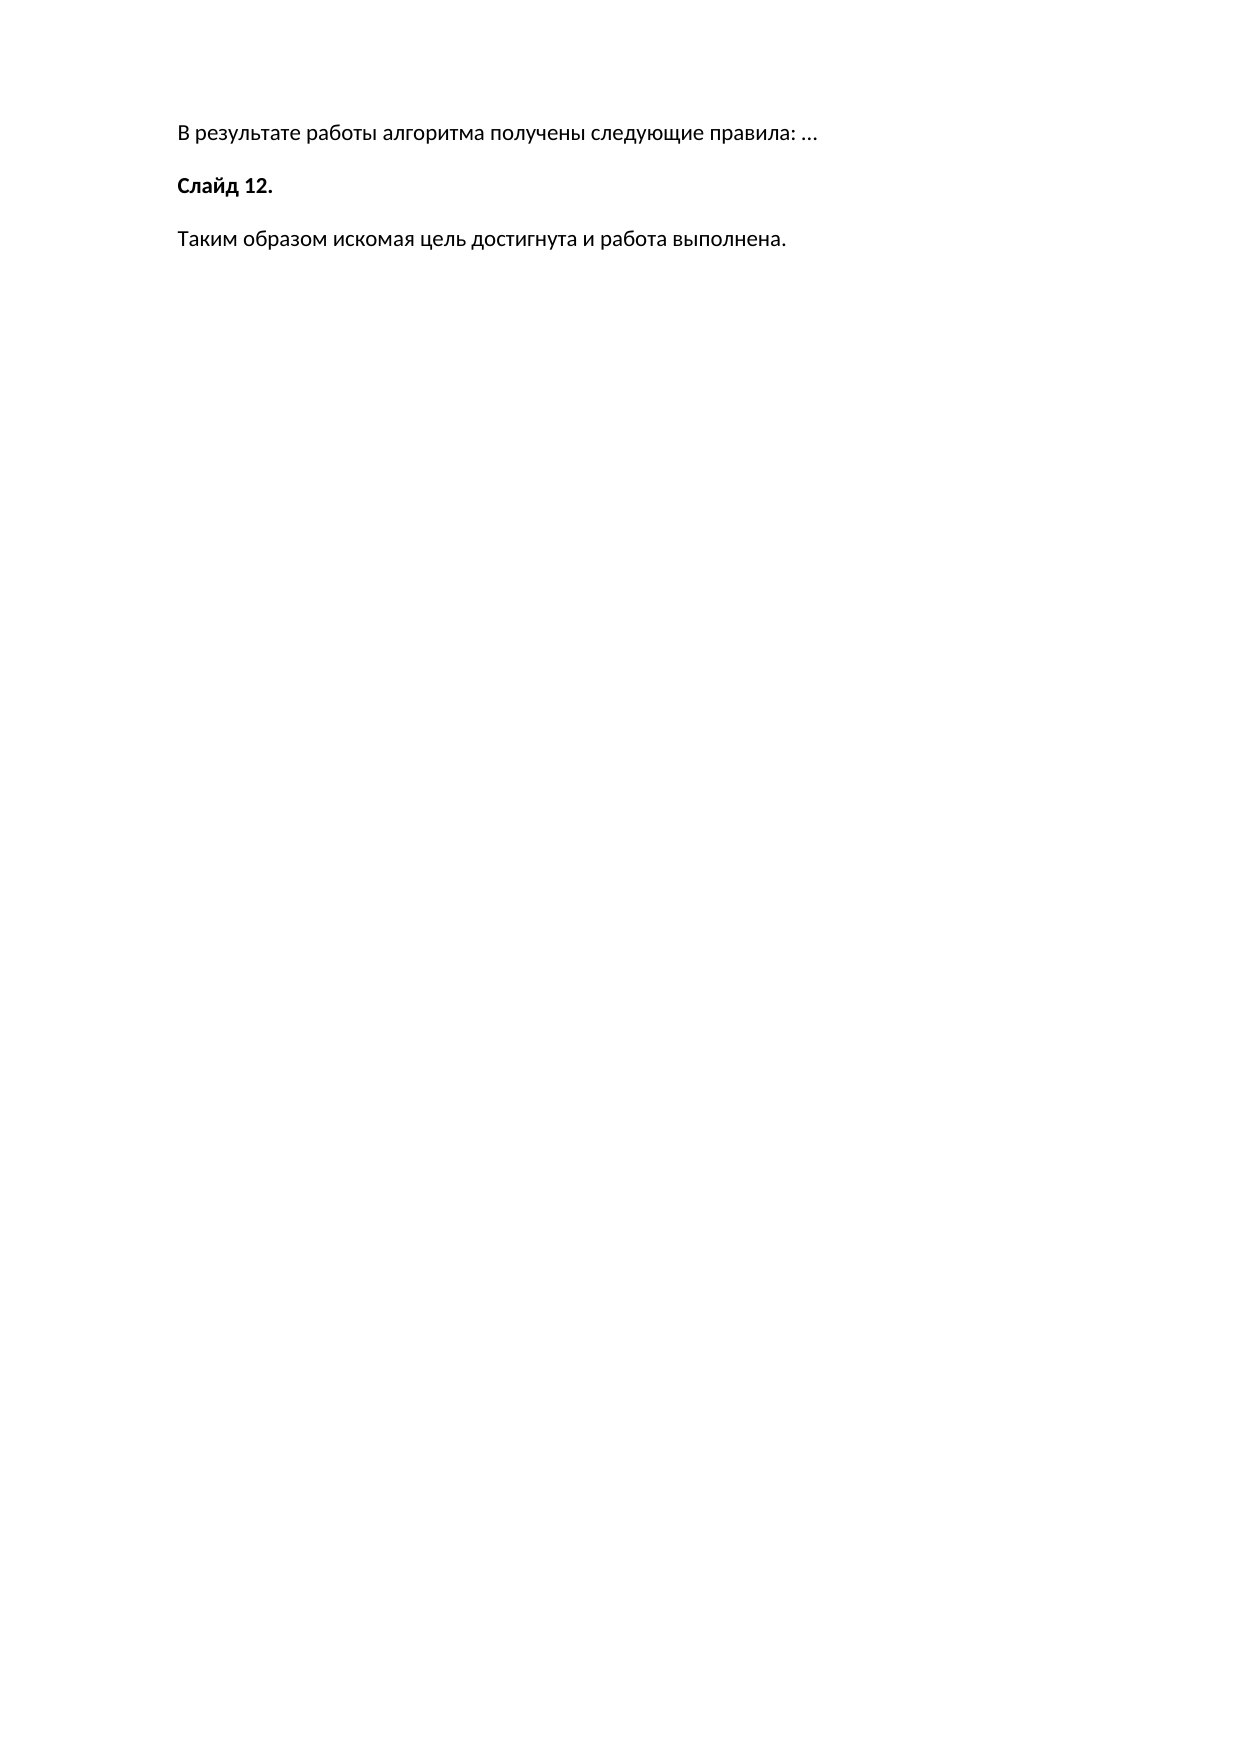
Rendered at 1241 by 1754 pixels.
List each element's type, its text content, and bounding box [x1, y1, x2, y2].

text В результате работы алгоритма получены следующие правила: … [177, 118, 1152, 146]
text Таким образом искомая цель достигнута и работа выполнена. [177, 224, 1152, 252]
text Слайд 12. [177, 171, 1152, 199]
